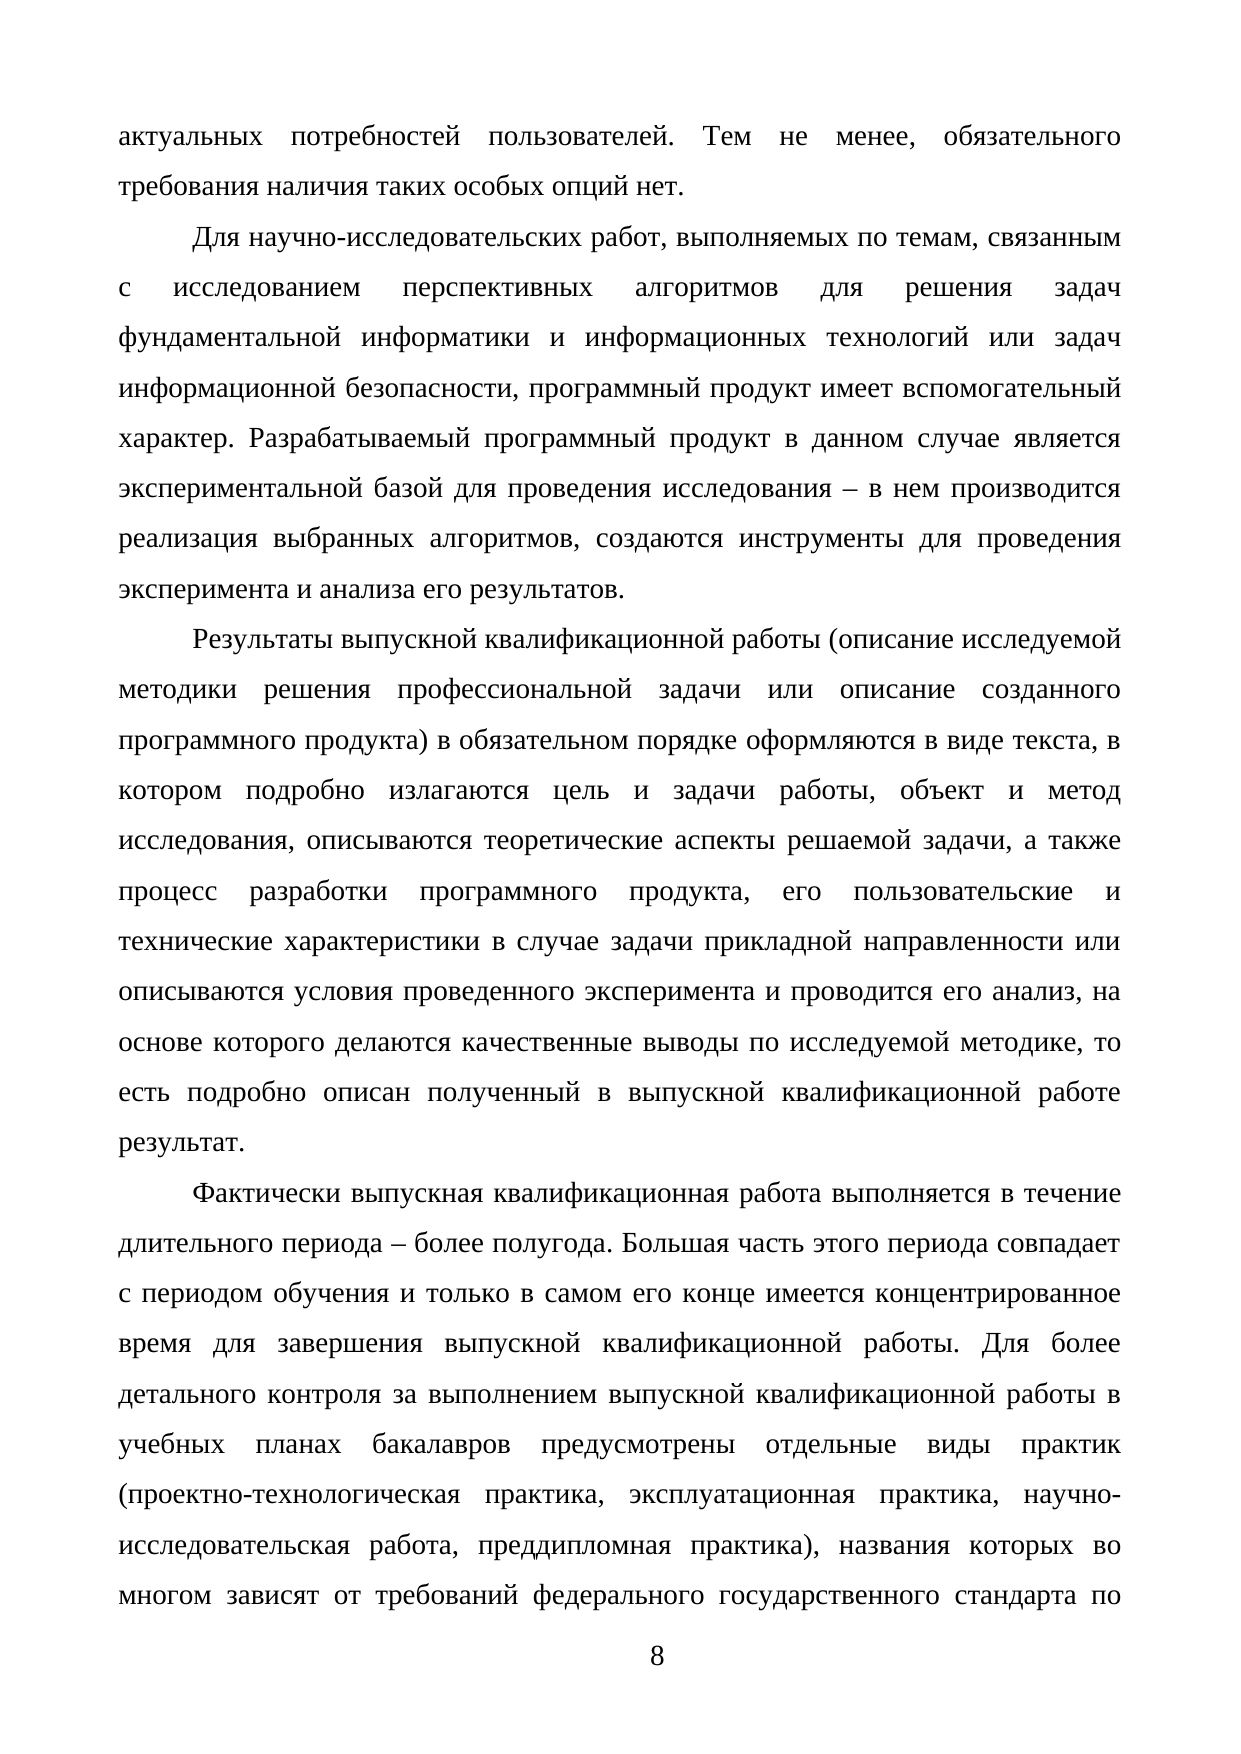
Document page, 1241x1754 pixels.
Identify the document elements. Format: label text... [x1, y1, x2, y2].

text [118, 1175, 1122, 1611]
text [118, 118, 1122, 202]
text Результаты выпускной квалификационной работы (описание исследуемой методики решения профессиональной задачи или описание созданного программного продукта) в обязательном порядке оформляются в виде текста, в котором подробно излагаются цель и задачи работы, объект и метод исследования, описываются теоретические аспекты решаемой задачи, а также процесс разработки программного продукта, его пользовательские и технические характеристики в случае задачи прикладной направленности или описываются условия проведенного эксперимента и проводится его анализ, на основе которого делаются качественные выводы по исследуемой методике, то есть подробно описан полученный в выпускной квалификационной работе результат. [118, 621, 1122, 1158]
text Для научно-исследовательских работ, выполняемых по темам, связанным с исследованием перспективных алгоритмов для решения задач фундаментальной информатики и информационных технологий или задач информационной безопасности, программный продукт имеет вспомогательный характер. Разрабатываемый программный продукт в данном случае является экспериментальной базой для проведения исследования – в нем производится реализация выбранных алгоритмов, создаются инструменты для проведения эксперимента и анализа его результатов. [118, 219, 1122, 604]
